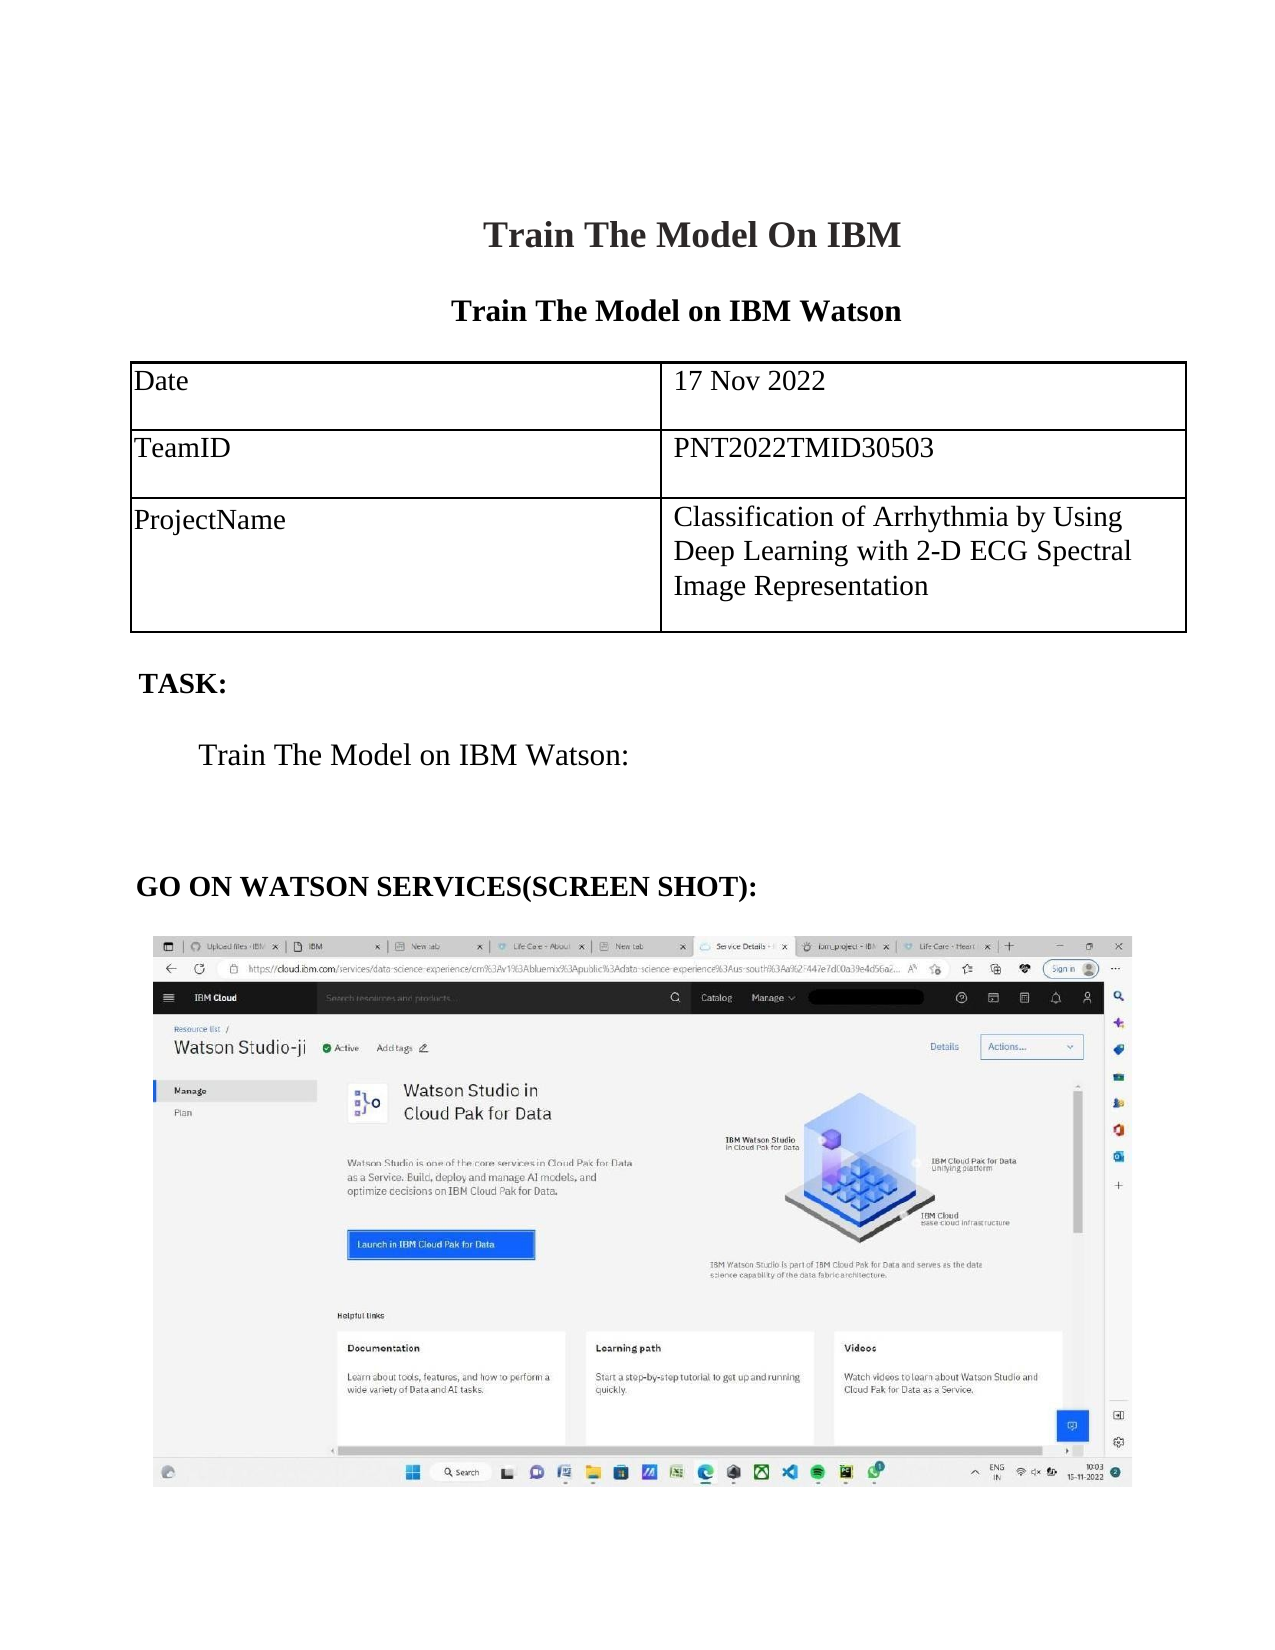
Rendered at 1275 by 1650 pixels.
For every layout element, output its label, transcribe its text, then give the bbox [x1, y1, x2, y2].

table_cell ProjectName [132, 499, 660, 631]
text TASK: [138, 666, 1200, 699]
picture [153, 936, 1133, 1487]
title Train The Model On IBM [449, 213, 935, 256]
table_cell Classification of Arrhythmia by Using Deep Learning with 2-D ECG Spectral Image Representation [662, 499, 1185, 631]
table_cell TeamID [132, 431, 660, 497]
table_header Date [132, 364, 660, 429]
text GO ON WATSON SERVICES(SCREEN SHOT): [136, 869, 1200, 903]
text Train The Model on IBM Watson: [198, 736, 1200, 772]
table_cell PNT2022TMID30503 [662, 431, 1185, 497]
table_header 17 Nov 2022 [662, 364, 1185, 429]
text Train The Model on IBM Watson [448, 292, 904, 328]
